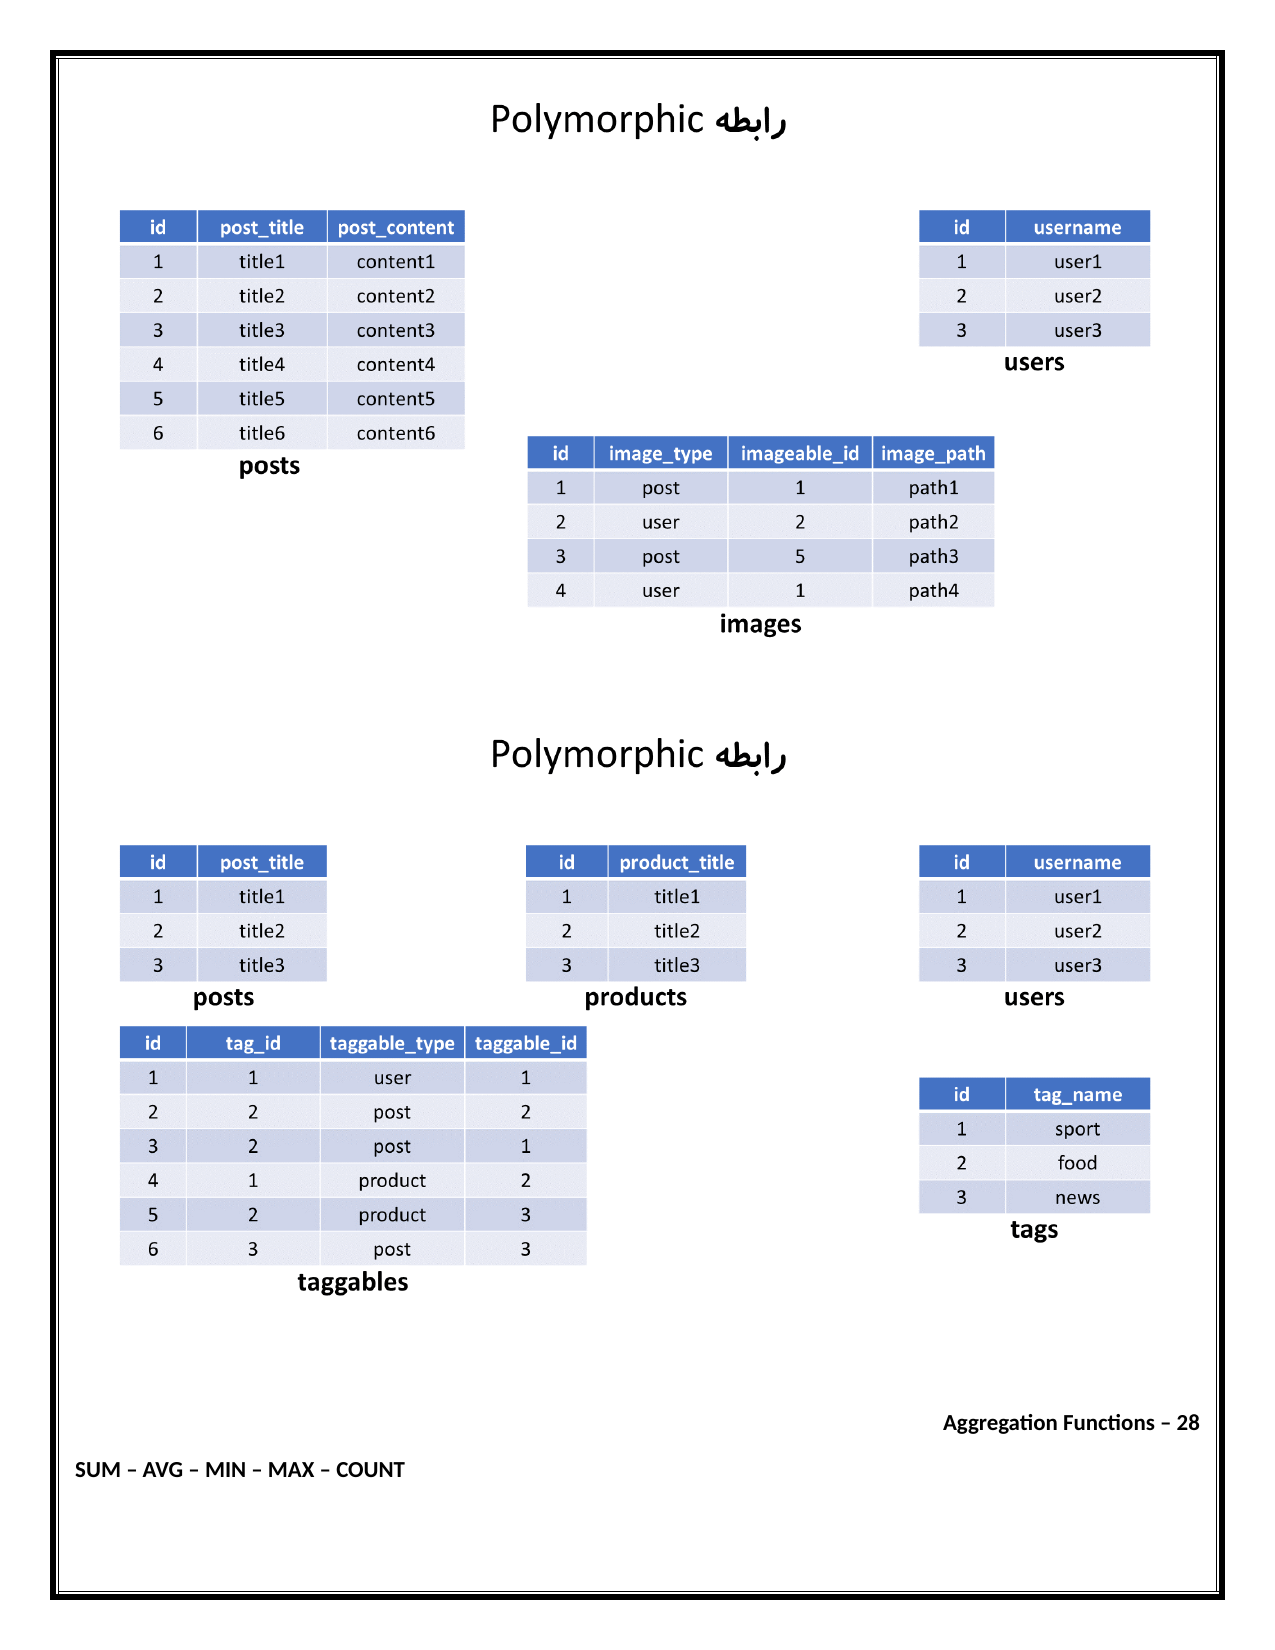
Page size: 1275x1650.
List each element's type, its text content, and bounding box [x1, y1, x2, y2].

picture [75, 710, 1199, 1343]
text SUM – AVG – MIN – MAX – COUNT [75, 1455, 1200, 1483]
text 28 – Aggregation Functions [75, 1408, 1200, 1437]
picture [75, 75, 1199, 708]
